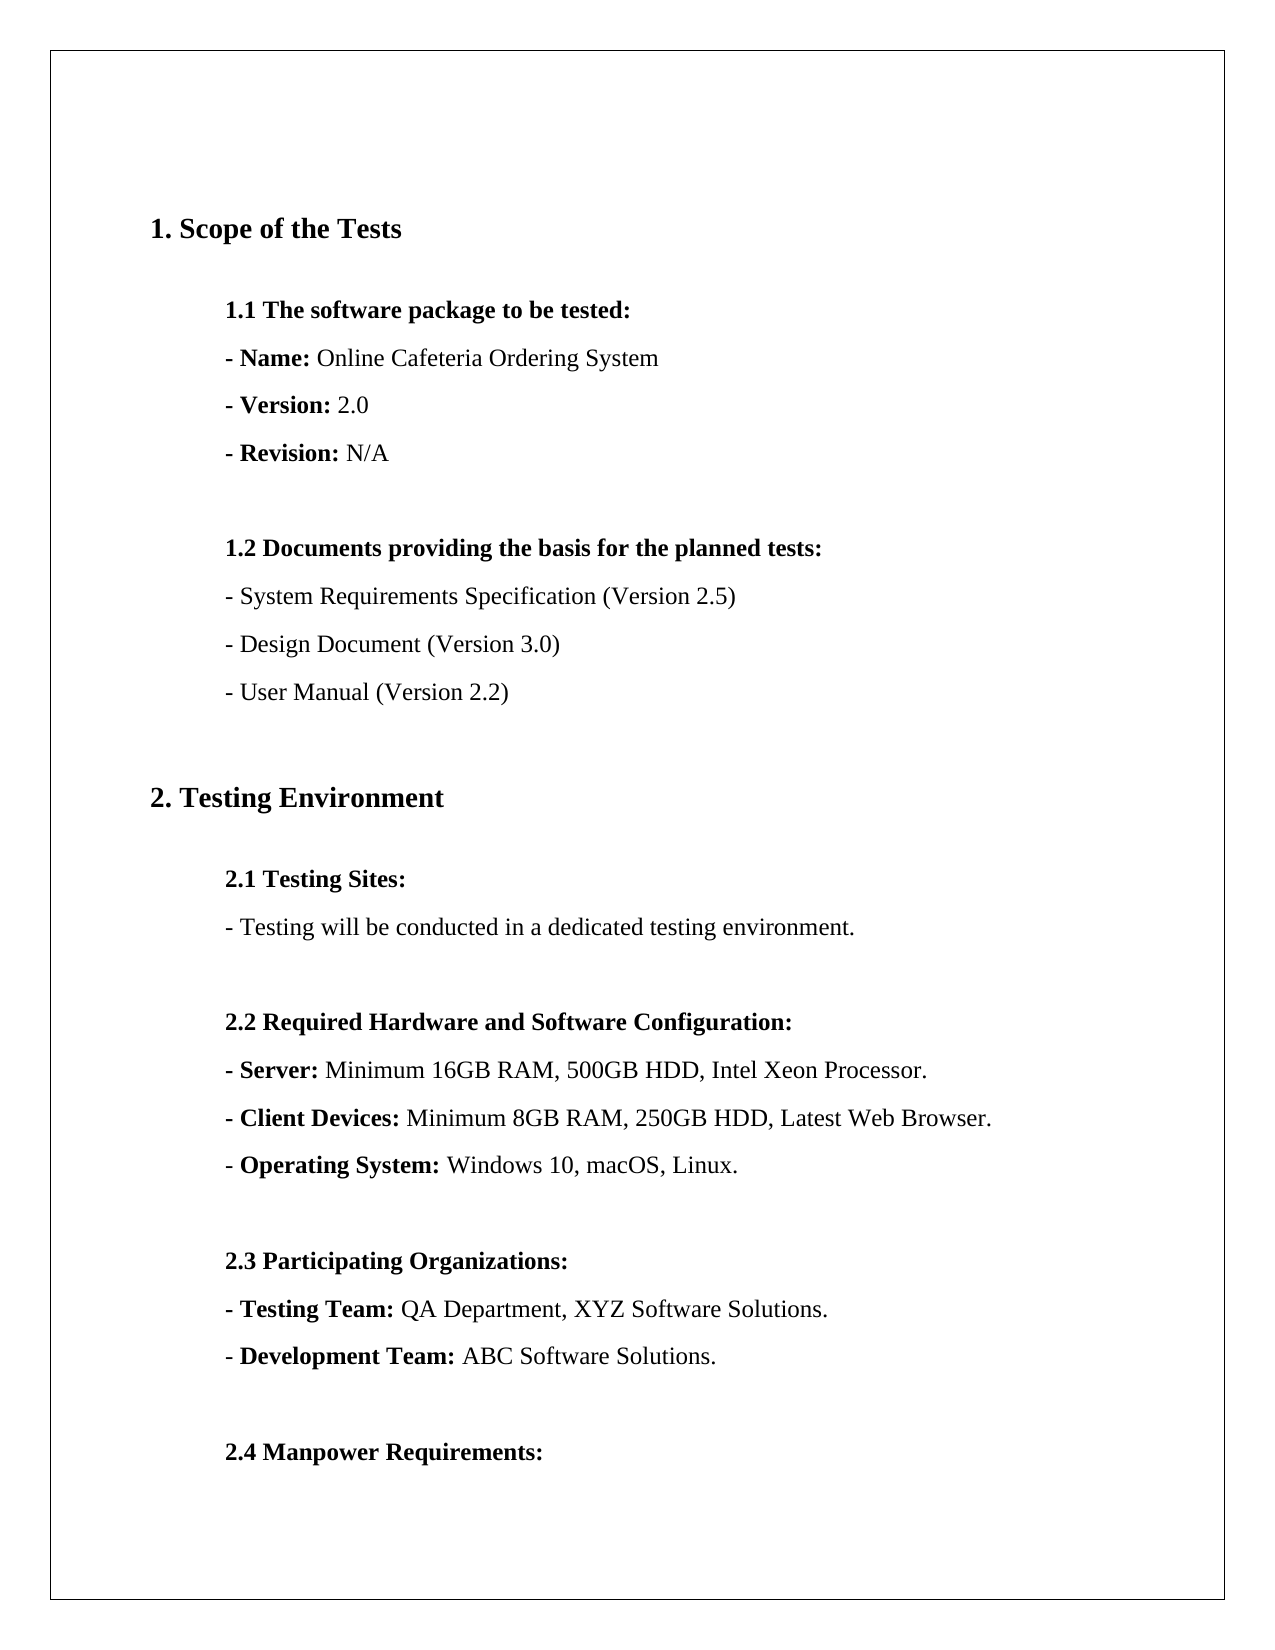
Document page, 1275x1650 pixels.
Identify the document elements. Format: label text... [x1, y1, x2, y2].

subtitle 2. Testing Environment [150, 780, 1125, 814]
text 2.1 Testing Sites: [225, 864, 1125, 893]
text - Revision: N/A [225, 438, 1125, 467]
text 2.3 Participating Organizations: [225, 1246, 1125, 1275]
text - User Manual (Version 2.2) [225, 677, 1125, 705]
text - Server: Minimum 16GB RAM, 500GB HDD, Intel Xeon Processor. [225, 1055, 1125, 1084]
subtitle 1. Scope of the Tests [150, 211, 1125, 245]
text - Testing Team: QA Department, XYZ Software Solutions. [225, 1294, 1125, 1322]
text 2.4 Manpower Requirements: [225, 1437, 1125, 1466]
text - Client Devices: Minimum 8GB RAM, 250GB HDD, Latest Web Browser. [225, 1103, 1125, 1132]
text - Operating System: Windows 10, macOS, Linux. [225, 1151, 1125, 1179]
text 1.1 The software package to be tested: [225, 295, 1125, 324]
text - Name: Online Cafeteria Ordering System [225, 343, 1125, 371]
text - Testing will be conducted in a dedicated testing environment. [225, 912, 1125, 941]
text - Version: 2.0 [225, 390, 1125, 419]
text - Design Document (Version 3.0) [225, 629, 1125, 658]
text - Development Team: ABC Software Solutions. [225, 1341, 1125, 1370]
text - System Requirements Specification (Version 2.5) [225, 581, 1125, 610]
text 1.2 Documents providing the basis for the planned tests: [225, 533, 1125, 562]
text 2.2 Required Hardware and Software Configuration: [225, 1007, 1125, 1036]
